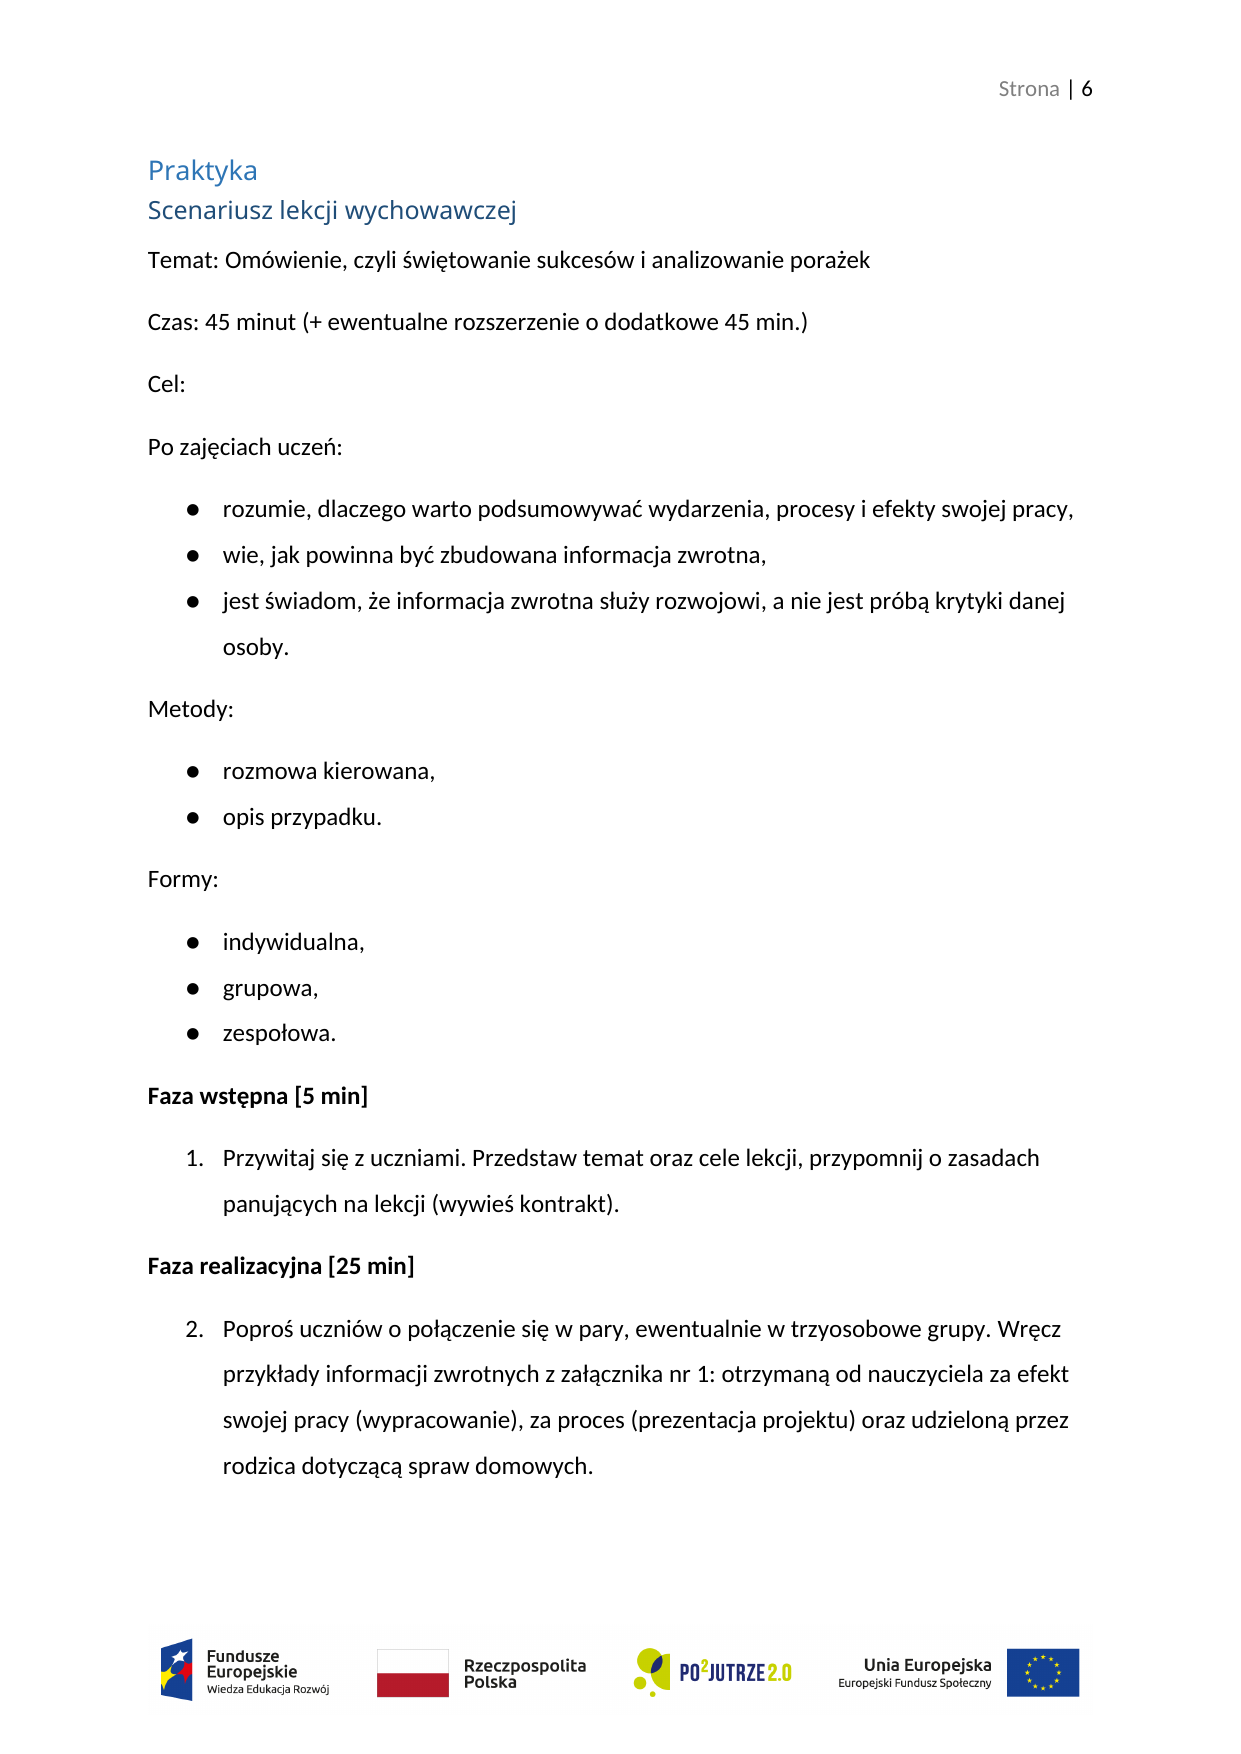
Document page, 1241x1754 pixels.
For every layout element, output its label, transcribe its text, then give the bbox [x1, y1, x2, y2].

text Metody: [148, 693, 1093, 723]
list indywidualna, [185, 926, 1093, 956]
subtitle Praktyka [148, 152, 1093, 189]
list grupowa, [185, 972, 1093, 1002]
list zespołowa. [185, 1017, 1093, 1048]
list Poproś uczniów o połączenie się w pary, ewentualnie w trzyosobowe grupy. Wręcz przykłady informacji zwrotnych z załącznika nr 1: otrzymaną od nauczyciela za efekt swojej pracy (wypracowanie), za proces (prezentacja projektu) oraz udzieloną przez rodzica dotyczącą spraw domowych. [185, 1313, 1093, 1480]
text Temat: Omówienie, czyli świętowanie sukcesów i analizowanie porażek [148, 244, 1093, 274]
list Przywitaj się z uczniami. Przedstaw temat oraz cele lekcji, przypomnij o zasadach panujących na lekcji (wywieś kontrakt). [185, 1142, 1093, 1218]
text Faza realizacyjna [25 min] [148, 1250, 1093, 1281]
list opis przypadku. [185, 801, 1093, 832]
text Faza wstępna [5 min] [148, 1080, 1093, 1110]
text Czas: 45 minut (+ ewentualne rozszerzenie o dodatkowe 45 min.) [148, 306, 1093, 337]
text Formy: [148, 863, 1093, 894]
picture [147, 1624, 1093, 1715]
text Po zajęciach uczeń: [148, 431, 1093, 462]
subtitle Scenariusz lekcji wychowawczej [148, 193, 1093, 227]
list rozumie, dlaczego warto podsumowywać wydarzenia, procesy i efekty swojej pracy, [185, 493, 1093, 524]
list wie, jak powinna być zbudowana informacja zwrotna, [185, 539, 1093, 570]
list jest świadom, że informacja zwrotna służy rozwojowi, a nie jest próbą krytyki danej osoby. [185, 585, 1093, 661]
text Cel: [148, 369, 1093, 399]
list rozmowa kierowana, [185, 755, 1093, 786]
